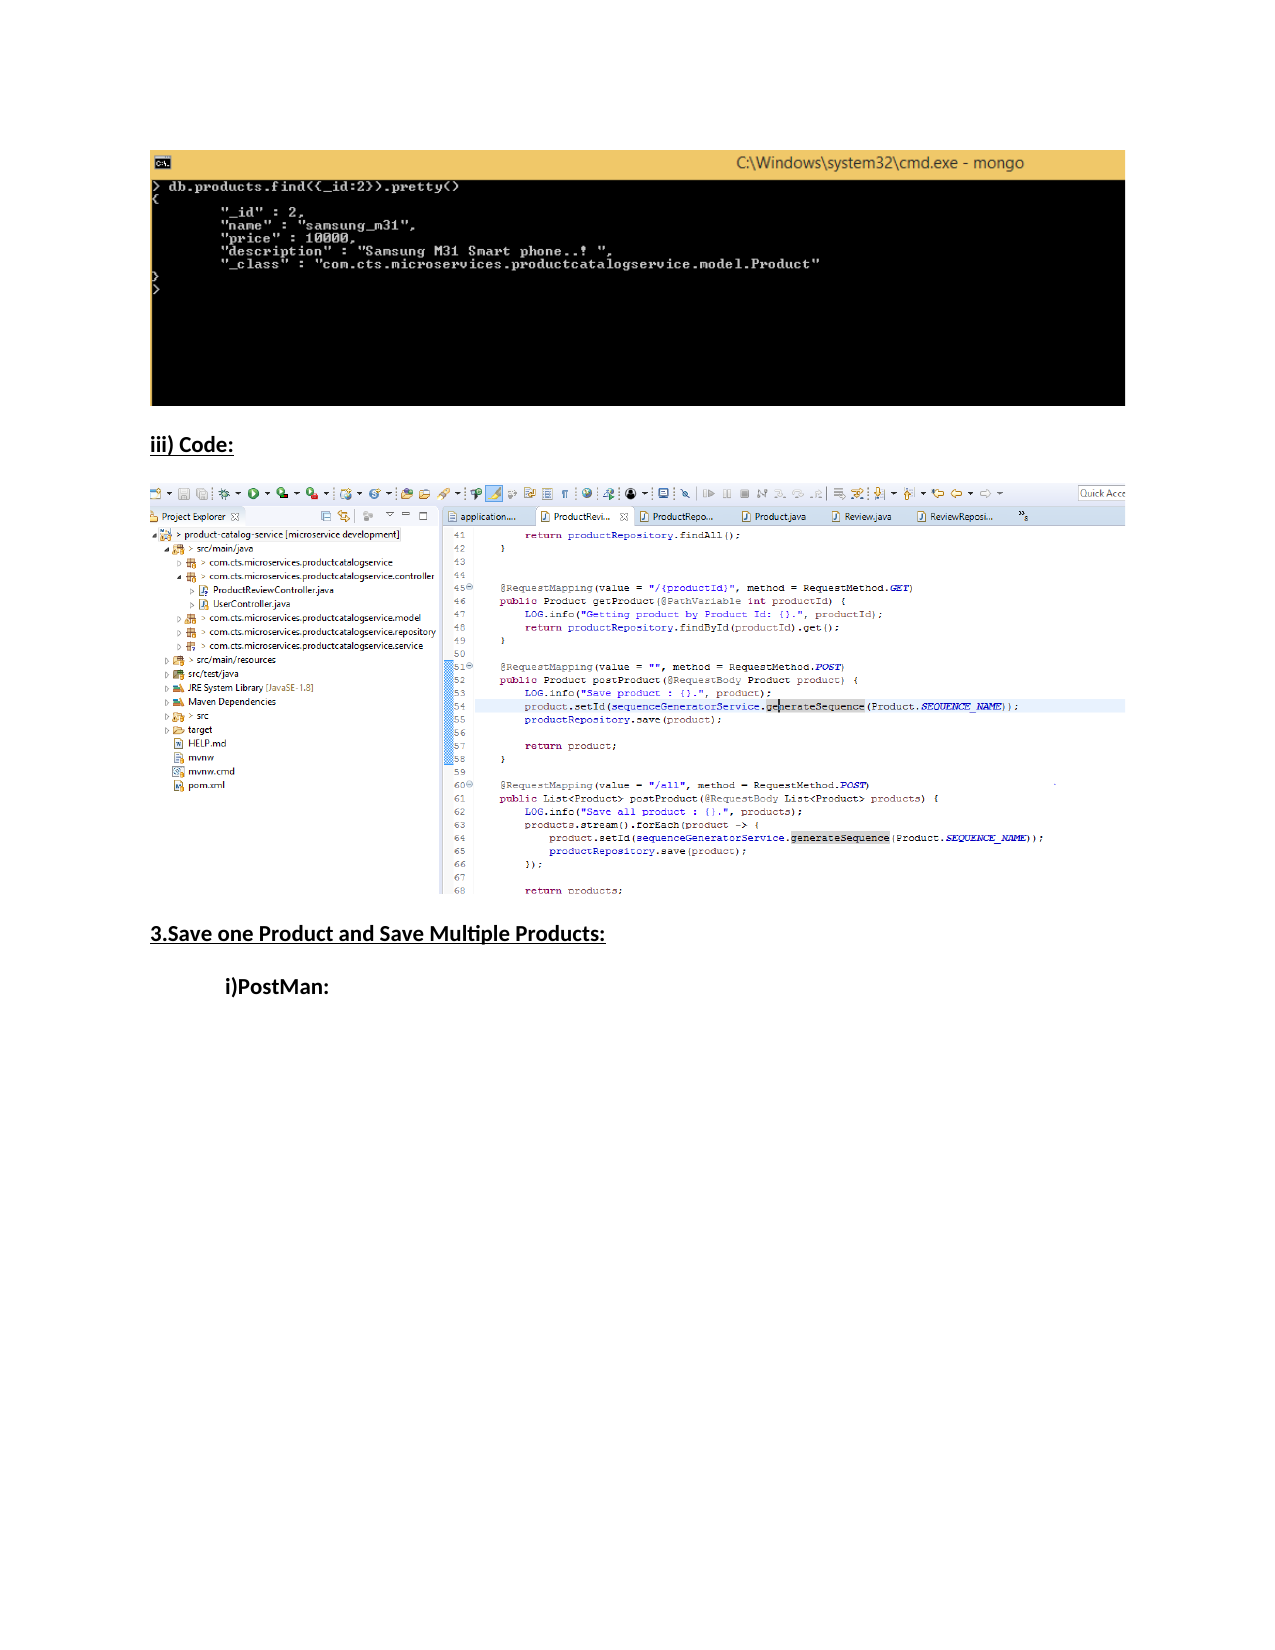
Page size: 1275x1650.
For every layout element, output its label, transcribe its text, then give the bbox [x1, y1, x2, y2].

text 3.Save one Product and Save Multiple Products: [150, 919, 1125, 947]
text iii) Code: [150, 431, 1125, 458]
text i)PostMan: [150, 972, 1125, 1000]
picture [150, 483, 1125, 894]
picture [150, 150, 1125, 406]
